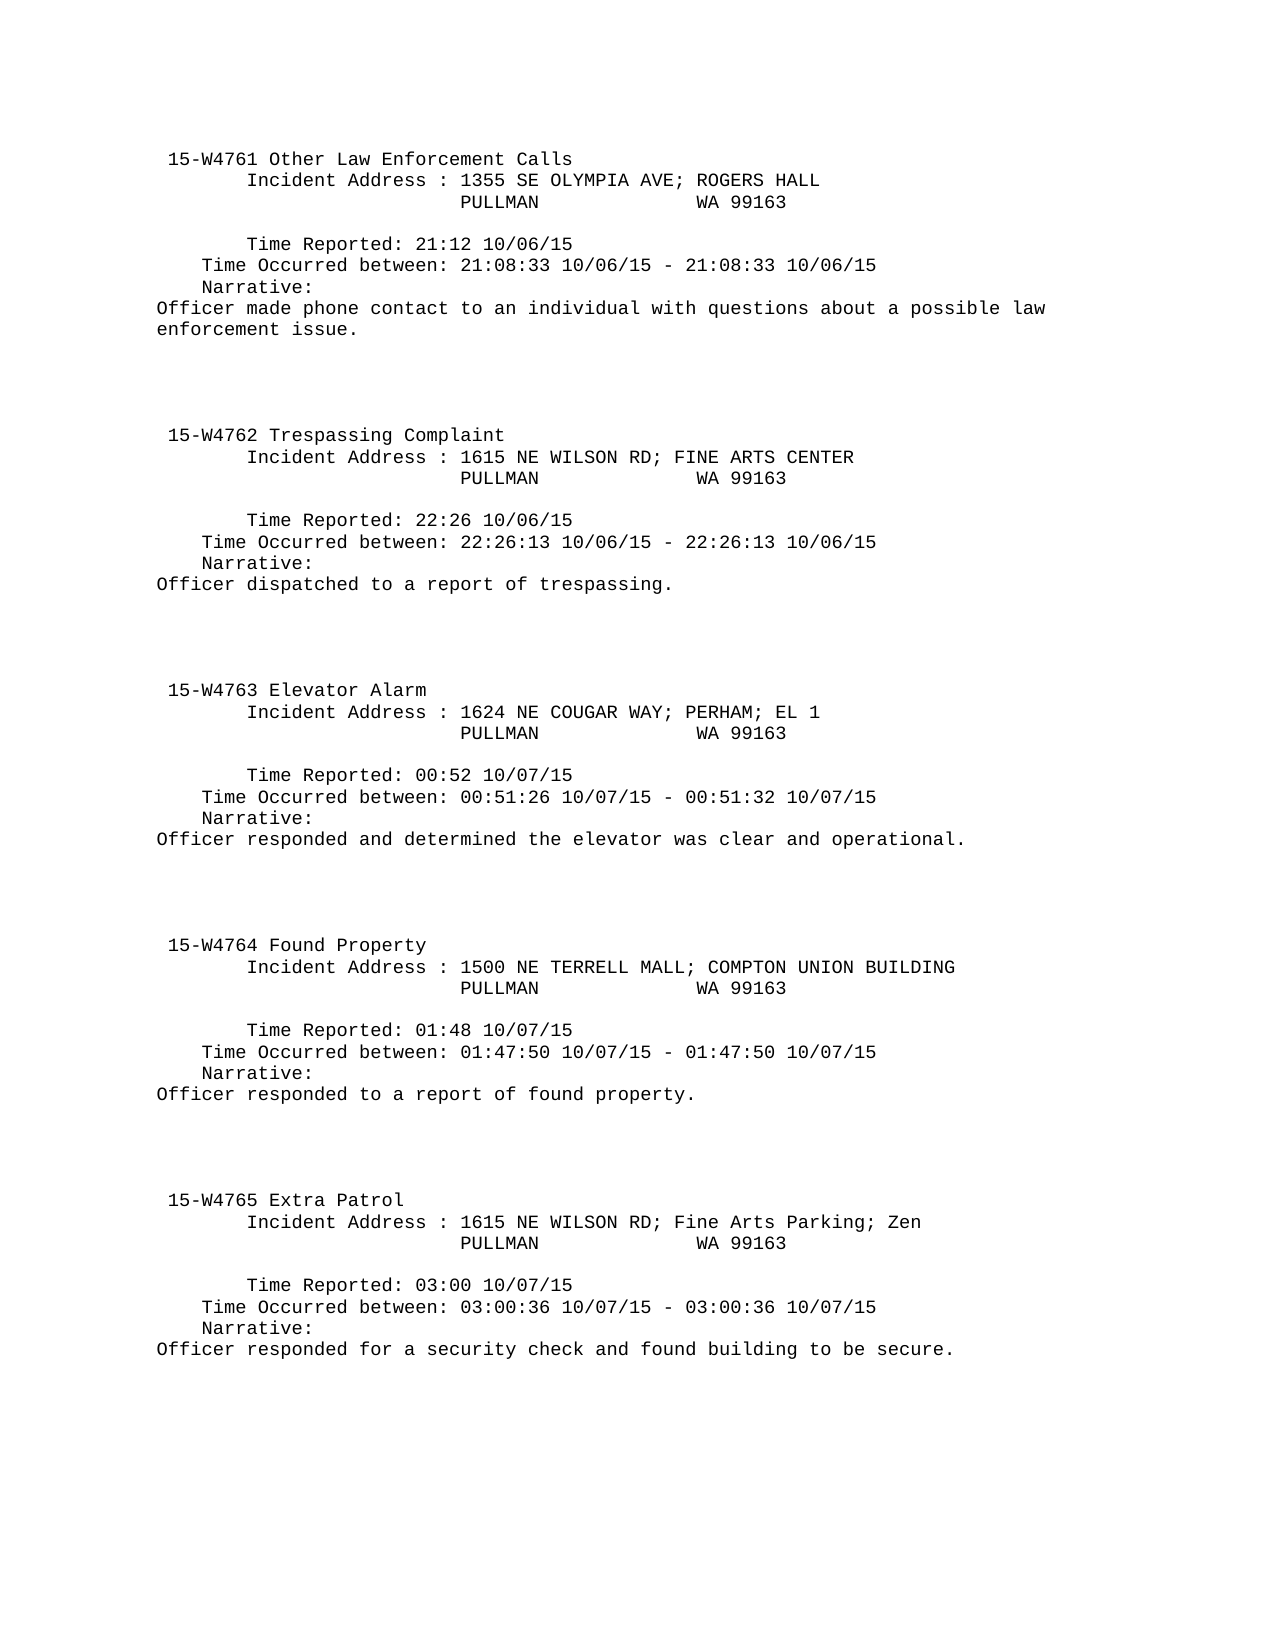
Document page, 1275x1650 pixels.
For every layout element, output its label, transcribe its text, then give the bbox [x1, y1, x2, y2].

text PULLMAN WA 99163 [156, 979, 1118, 1000]
text PULLMAN WA 99163 [156, 1234, 1118, 1255]
text Time Reported: 01:48 10/07/15 [156, 1021, 1118, 1042]
text Officer responded to a report of found property. [156, 1085, 1118, 1106]
text Time Reported: 00:52 10/07/15 [156, 766, 1118, 787]
text Time Occurred between: 22:26:13 10/06/15 - 22:26:13 10/06/15 [156, 532, 1118, 554]
text Incident Address : 1615 NE WILSON RD; FINE ARTS CENTER [156, 447, 1118, 469]
text Time Occurred between: 03:00:36 10/07/15 - 03:00:36 10/07/15 [156, 1297, 1118, 1319]
text Narrative: [156, 554, 1118, 575]
text Incident Address : 1615 NE WILSON RD; Fine Arts Parking; Zen [156, 1212, 1118, 1234]
text 15-W4762 Trespassing Complaint [156, 426, 1118, 447]
text 15-W4764 Found Property [156, 936, 1118, 957]
text Narrative: [156, 277, 1118, 299]
text Incident Address : 1355 SE OLYMPIA AVE; ROGERS HALL [156, 171, 1118, 192]
text Time Reported: 22:26 10/06/15 [156, 511, 1118, 532]
text 15-W4763 Elevator Alarm [156, 681, 1118, 702]
text PULLMAN WA 99163 [156, 724, 1118, 745]
text Time Reported: 03:00 10/07/15 [156, 1276, 1118, 1297]
text 15-W4761 Other Law Enforcement Calls [156, 150, 1118, 171]
text 15-W4765 Extra Patrol [156, 1191, 1118, 1212]
text Incident Address : 1624 NE COUGAR WAY; PERHAM; EL 1 [156, 702, 1118, 724]
text Time Occurred between: 21:08:33 10/06/15 - 21:08:33 10/06/15 [156, 256, 1118, 277]
text Officer made phone contact to an individual with questions about a possible law enforcement issue. [156, 299, 1118, 341]
text Officer dispatched to a report of trespassing. [156, 575, 1118, 596]
text Time Occurred between: 01:47:50 10/07/15 - 01:47:50 10/07/15 [156, 1042, 1118, 1064]
text Officer responded for a security check and found building to be secure. [156, 1340, 1118, 1361]
text Officer responded and determined the elevator was clear and operational. [156, 830, 1118, 851]
text PULLMAN WA 99163 [156, 192, 1118, 214]
text Time Occurred between: 00:51:26 10/07/15 - 00:51:32 10/07/15 [156, 787, 1118, 809]
text PULLMAN WA 99163 [156, 469, 1118, 490]
text Narrative: [156, 1319, 1118, 1340]
text Narrative: [156, 809, 1118, 830]
text Time Reported: 21:12 10/06/15 [156, 235, 1118, 256]
text Narrative: [156, 1064, 1118, 1085]
text Incident Address : 1500 NE TERRELL MALL; COMPTON UNION BUILDING [156, 957, 1118, 979]
